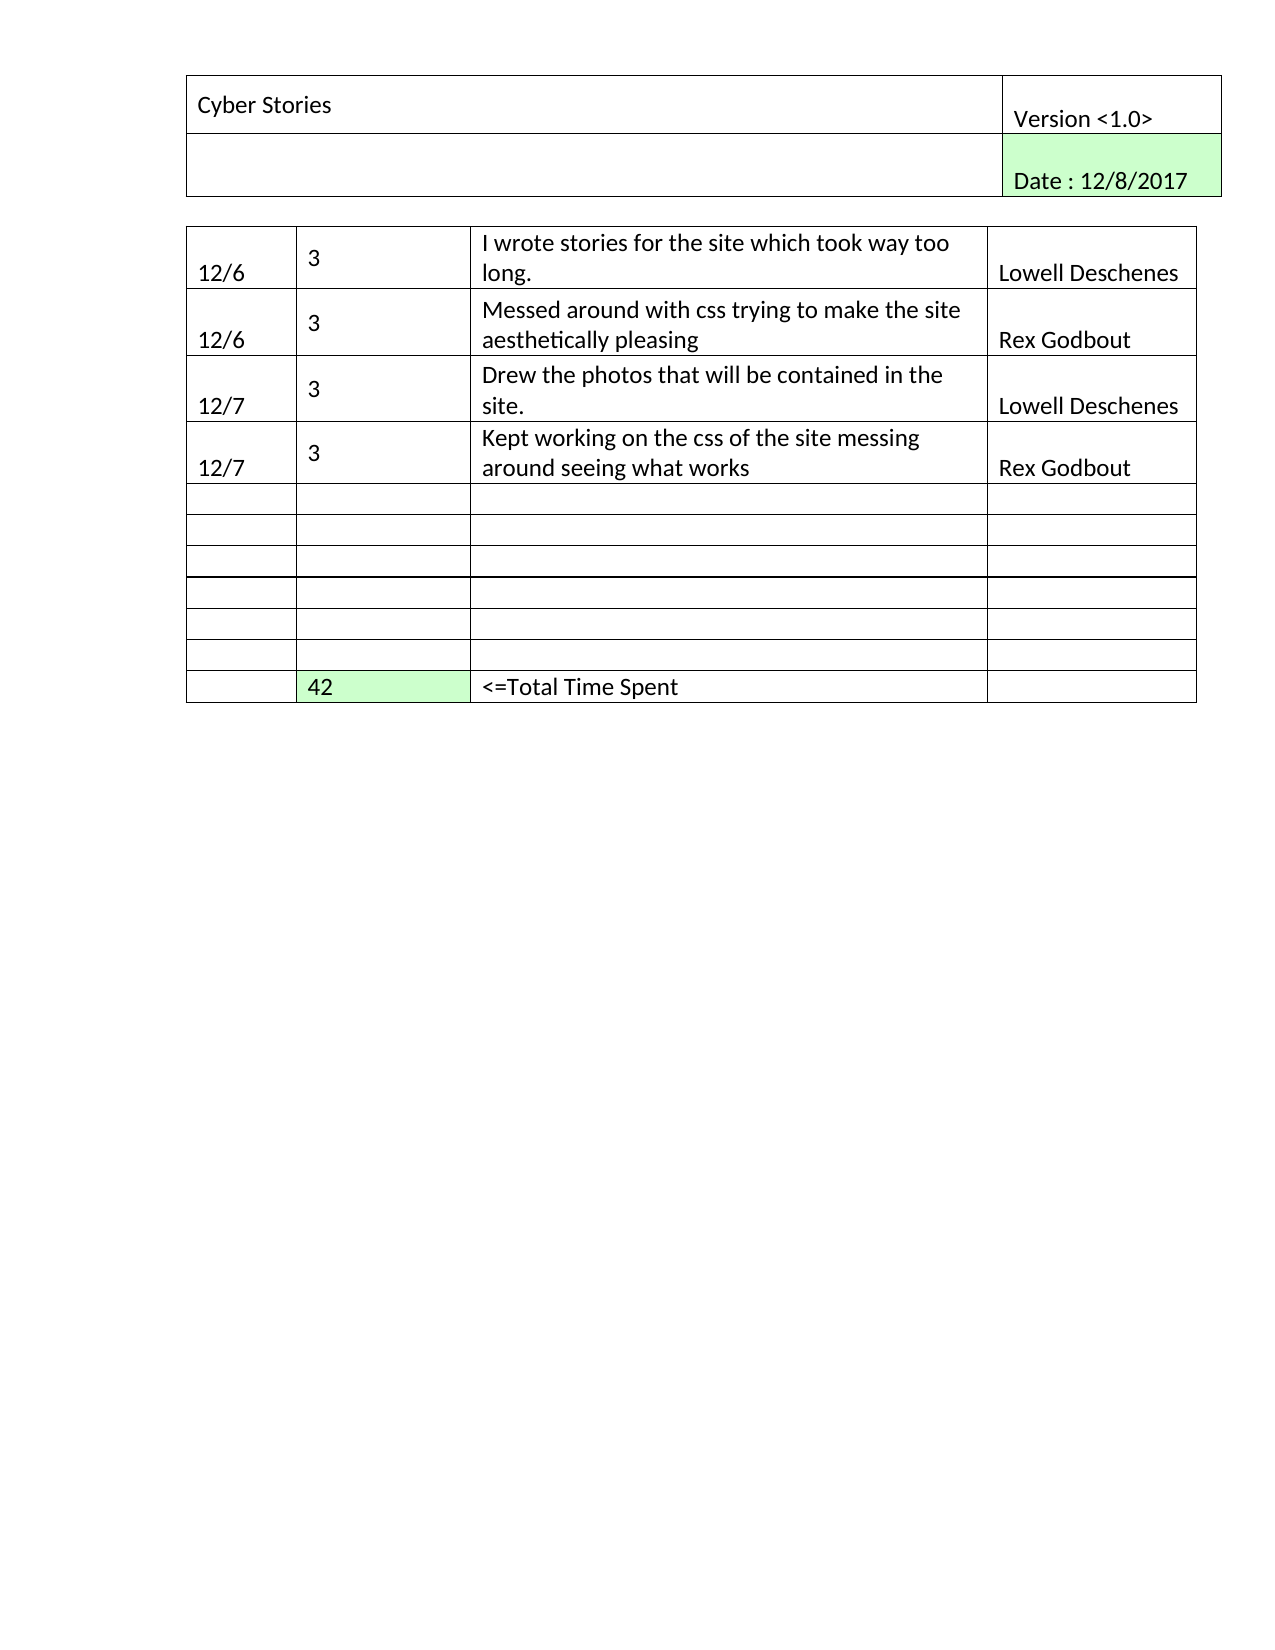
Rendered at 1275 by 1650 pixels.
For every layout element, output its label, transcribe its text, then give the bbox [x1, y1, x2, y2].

table_cell [988, 515, 1196, 545]
table_cell [988, 484, 1196, 514]
table_cell Messed around with css trying to make the site aesthetically pleasing [471, 289, 987, 355]
table_cell [471, 578, 987, 608]
table_cell [297, 484, 470, 514]
table_cell [471, 609, 987, 639]
table_cell [297, 546, 470, 576]
table_cell 12/7 [187, 356, 296, 421]
table_cell I wrote stories for the site which took way too long. [471, 227, 987, 288]
table_cell [988, 640, 1196, 670]
table_cell Rex Godbout [988, 289, 1196, 355]
table_cell [297, 578, 470, 608]
table_cell [471, 546, 987, 576]
table_cell [297, 609, 470, 639]
table_cell [988, 578, 1196, 608]
table_cell Rex Godbout [988, 422, 1196, 483]
table_cell Lowell Deschenes [988, 227, 1196, 288]
table_cell [187, 546, 296, 576]
table_cell [297, 640, 470, 670]
table_cell Lowell Deschenes [988, 356, 1196, 421]
table_cell 3 [297, 422, 470, 483]
table_cell [187, 671, 296, 702]
table_cell [187, 484, 296, 514]
table_cell [187, 609, 296, 639]
table_cell [187, 578, 296, 608]
table_cell 3 [297, 356, 470, 421]
table_cell [471, 484, 987, 514]
table_cell 12/7 [187, 422, 296, 483]
table_cell [988, 609, 1196, 639]
table_cell Drew the photos that will be contained in the site. [471, 356, 987, 421]
table_cell 12/6 [187, 289, 296, 355]
table_cell [471, 515, 987, 545]
table_cell 42 [297, 671, 470, 702]
table_cell 12/6 [187, 227, 296, 288]
table_cell 3 [297, 289, 470, 355]
table_cell Kept working on the css of the site messing around seeing what works [471, 422, 987, 483]
table_cell [988, 671, 1196, 702]
table_cell 3 [297, 227, 470, 288]
table_cell [297, 515, 470, 545]
table_cell [187, 515, 296, 545]
table_cell [471, 640, 987, 670]
table_cell <=Total Time Spent [471, 671, 987, 702]
table_cell [988, 546, 1196, 576]
table_cell [187, 640, 296, 670]
